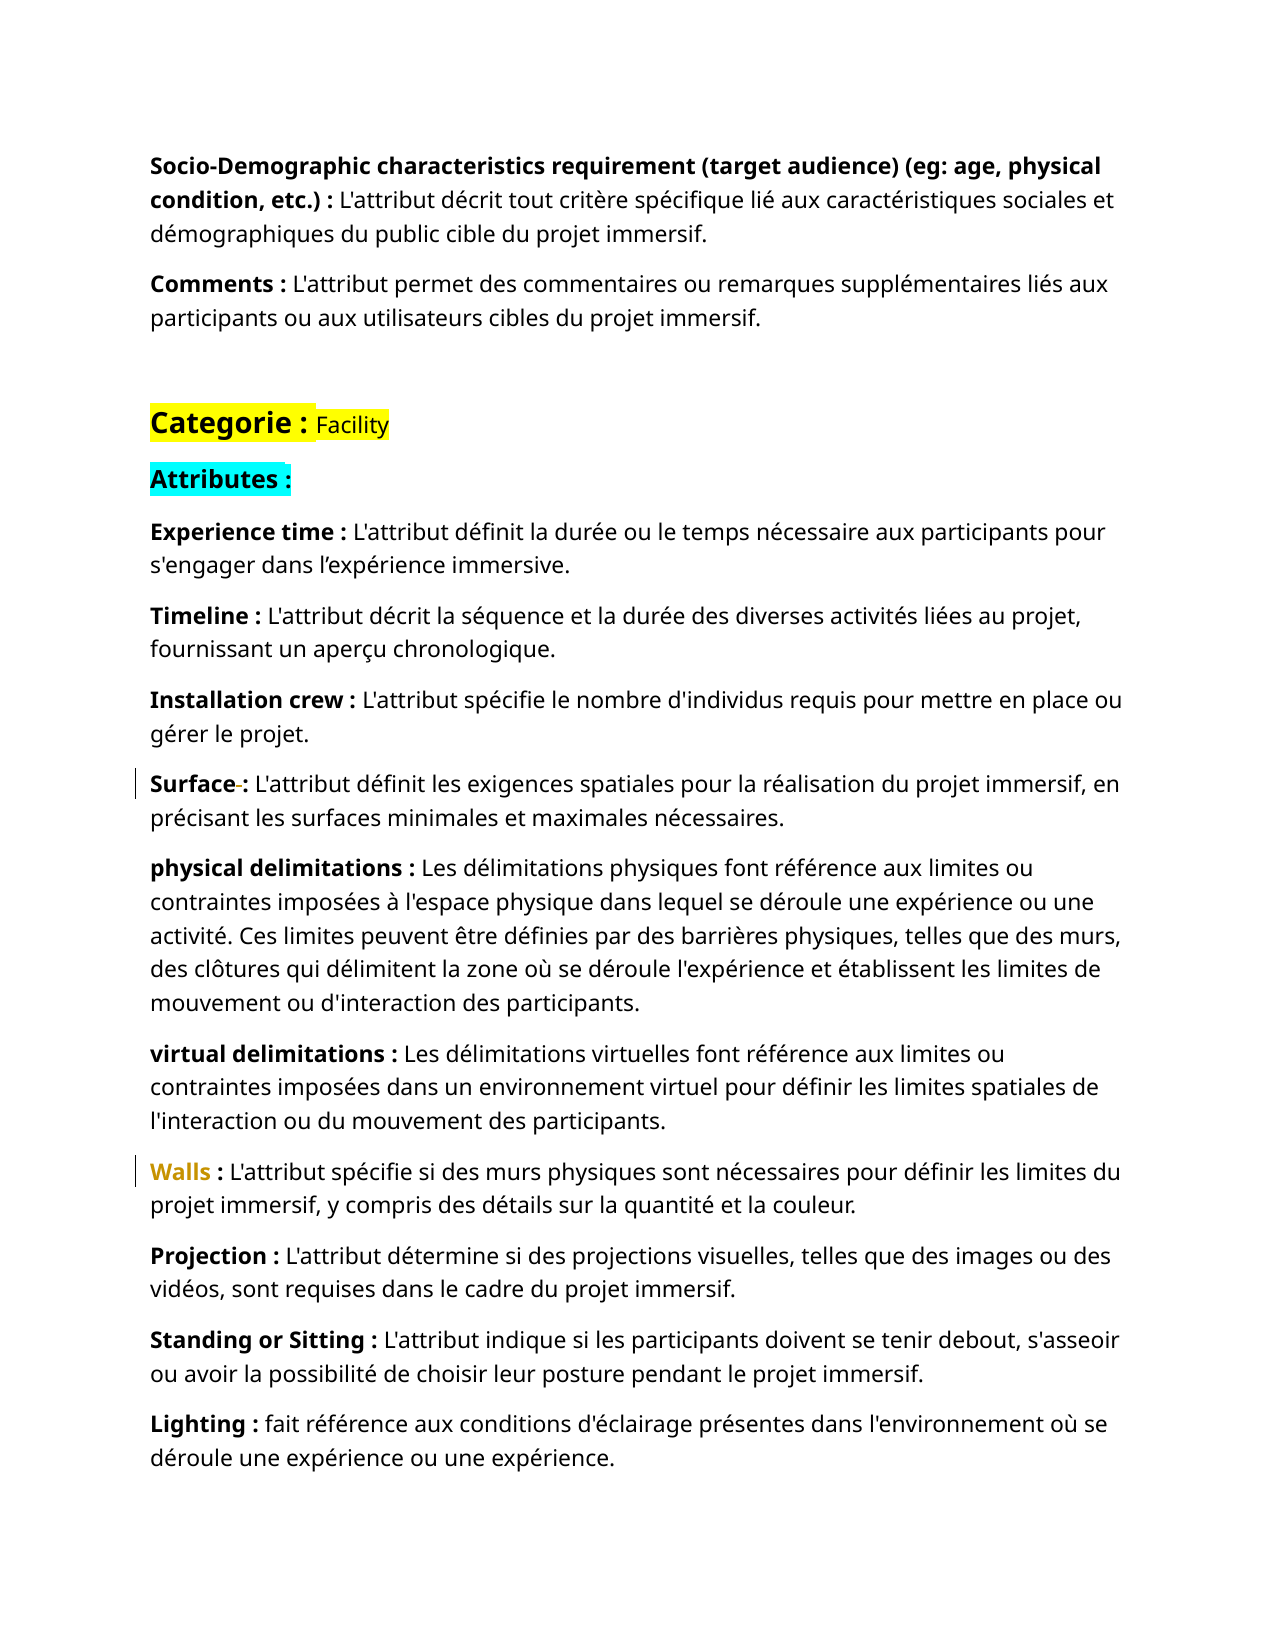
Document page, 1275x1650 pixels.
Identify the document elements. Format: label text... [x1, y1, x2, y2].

text Categorie : Facility [150, 402, 1125, 442]
text Projection : L'attribut détermine si des projections visuelles, telles que des images ou des vidéos, sont requises dans le cadre du projet immersif. [150, 1239, 1125, 1304]
text Walls : L'attribut spécifie si des murs physiques sont nécessaires pour définir les limites du projet immersif, y compris des détails sur la quantité et la couleur. [150, 1155, 1125, 1220]
text Surface: L'attribut définit les exigences spatiales pour la réalisation du projet immersif, en précisant les surfaces minimales et maximales nécessaires. [150, 768, 1125, 833]
text Lighting : fait référence aux conditions d'éclairage présentes dans l'environnement où se déroule une expérience ou une expérience. [150, 1408, 1125, 1473]
text Attributes : [285, 462, 1125, 496]
text virtual delimitations : Les délimitations virtuelles font référence aux limites ou contraintes imposées dans un environnement virtuel pour définir les limites spatiales de l'interaction ou du mouvement des participants. [150, 1037, 1125, 1136]
text Socio-Demographic characteristics requirement (target audience) (eg: age, physical condition, etc.) : L'attribut décrit tout critère spécifique lié aux caractéristiques sociales et démographiques du public cible du projet immersif. [150, 150, 1125, 249]
text Standing or Sitting : L'attribut indique si les participants doivent se tenir debout, s'asseoir ou avoir la possibilité de choisir leur posture pendant le projet immersif. [150, 1324, 1125, 1389]
text Timeline : L'attribut décrit la séquence et la durée des diverses activités liées au projet, fournissant un aperçu chronologique. [150, 599, 1125, 664]
text Experience time : L'attribut définit la durée ou le temps nécessaire aux participants pour s'engager dans l’expérience immersive. [150, 515, 1125, 580]
text physical delimitations : Les délimitations physiques font référence aux limites ou contraintes imposées à l'espace physique dans lequel se déroule une expérience ou une activité. Ces limites peuvent être définies par des barrières physiques, telles que des murs, des clôtures qui délimitent la zone où se déroule l'expérience et établissent les limites de mouvement ou d'interaction des participants. [150, 852, 1125, 1018]
text Comments : L'attribut permet des commentaires ou remarques supplémentaires liés aux participants ou aux utilisateurs cibles du projet immersif. [150, 268, 1125, 333]
text Installation crew : L'attribut spécifie le nombre d'individus requis pour mettre en place ou gérer le projet. [150, 684, 1125, 749]
